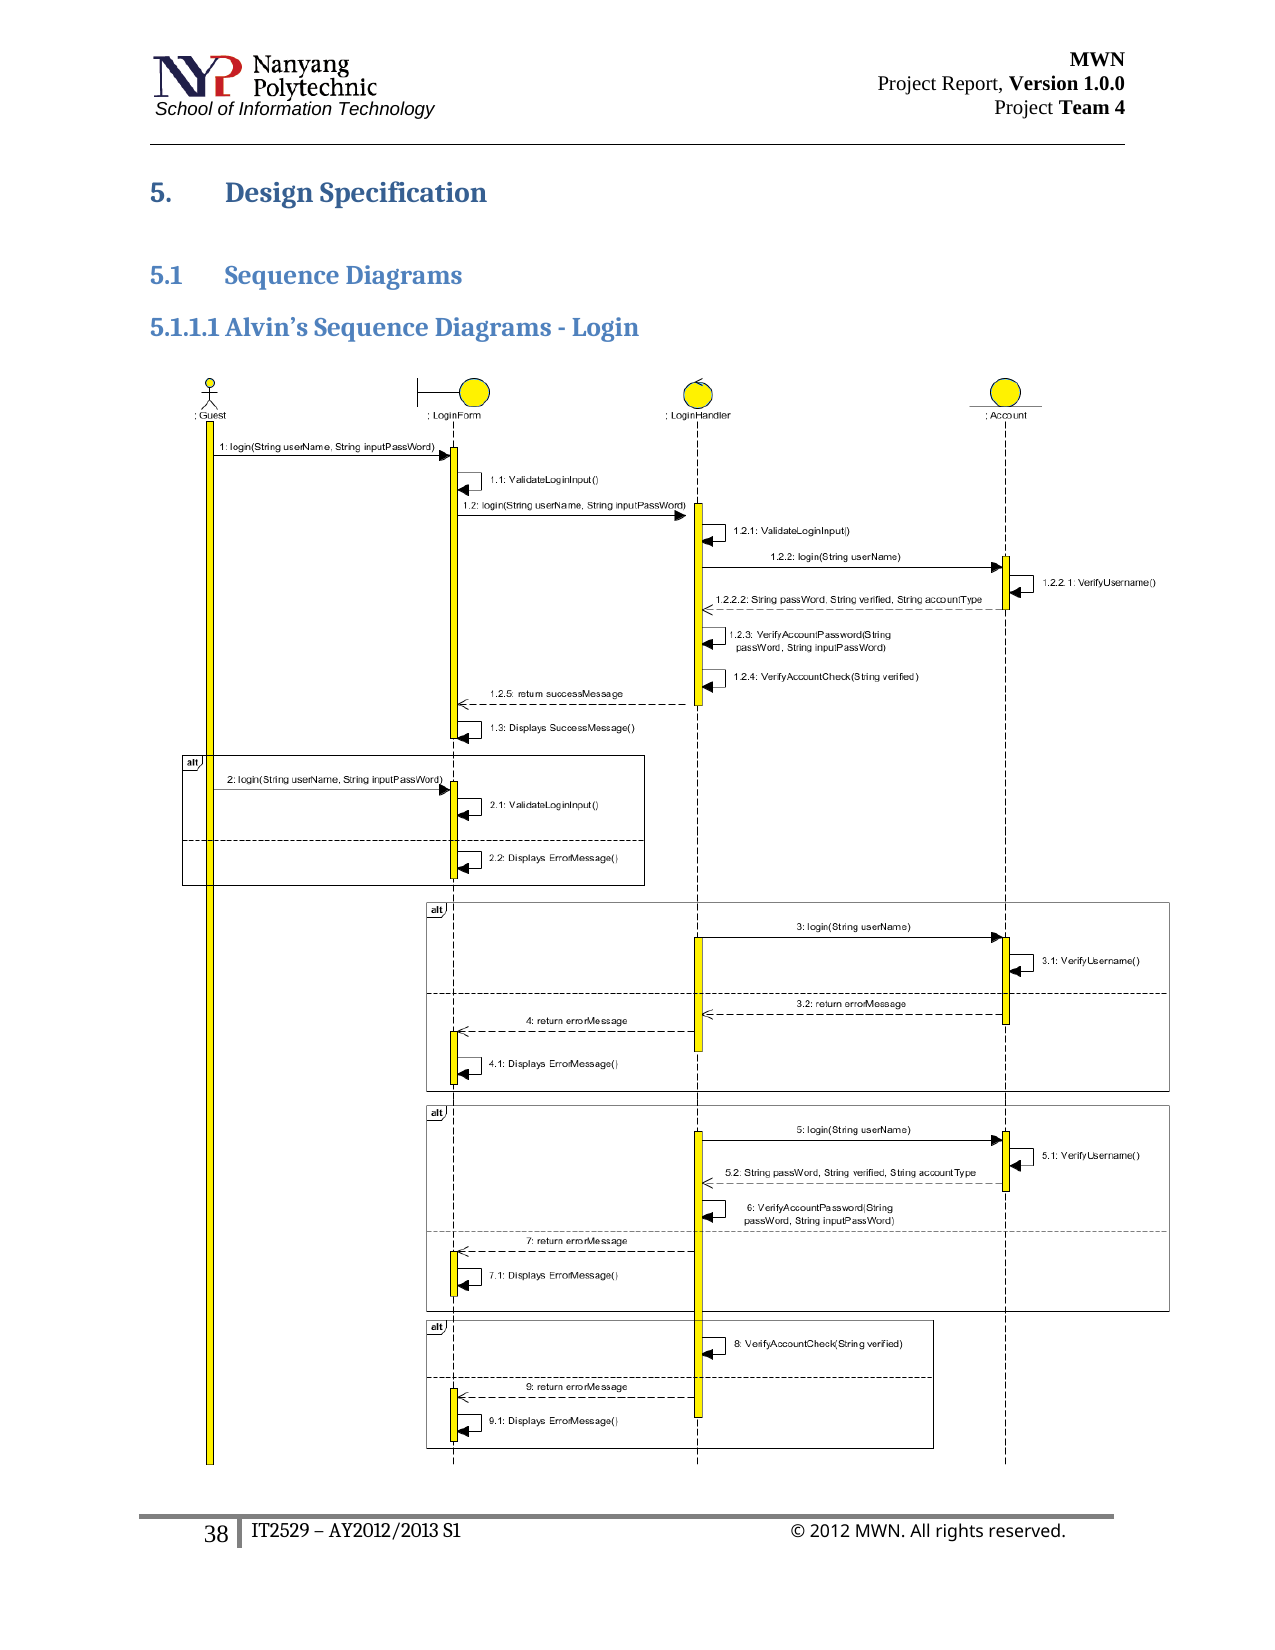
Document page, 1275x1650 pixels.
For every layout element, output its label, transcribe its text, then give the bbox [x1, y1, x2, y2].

picture [153, 55, 377, 101]
subtitle 5.1.1.1 Alvin’s Sequence Diagrams - Login [150, 312, 1125, 343]
picture [150, 371, 1179, 1470]
subtitle 5.1 Sequence Diagrams [150, 260, 1125, 291]
subtitle 5. Design Specification [150, 177, 1125, 210]
